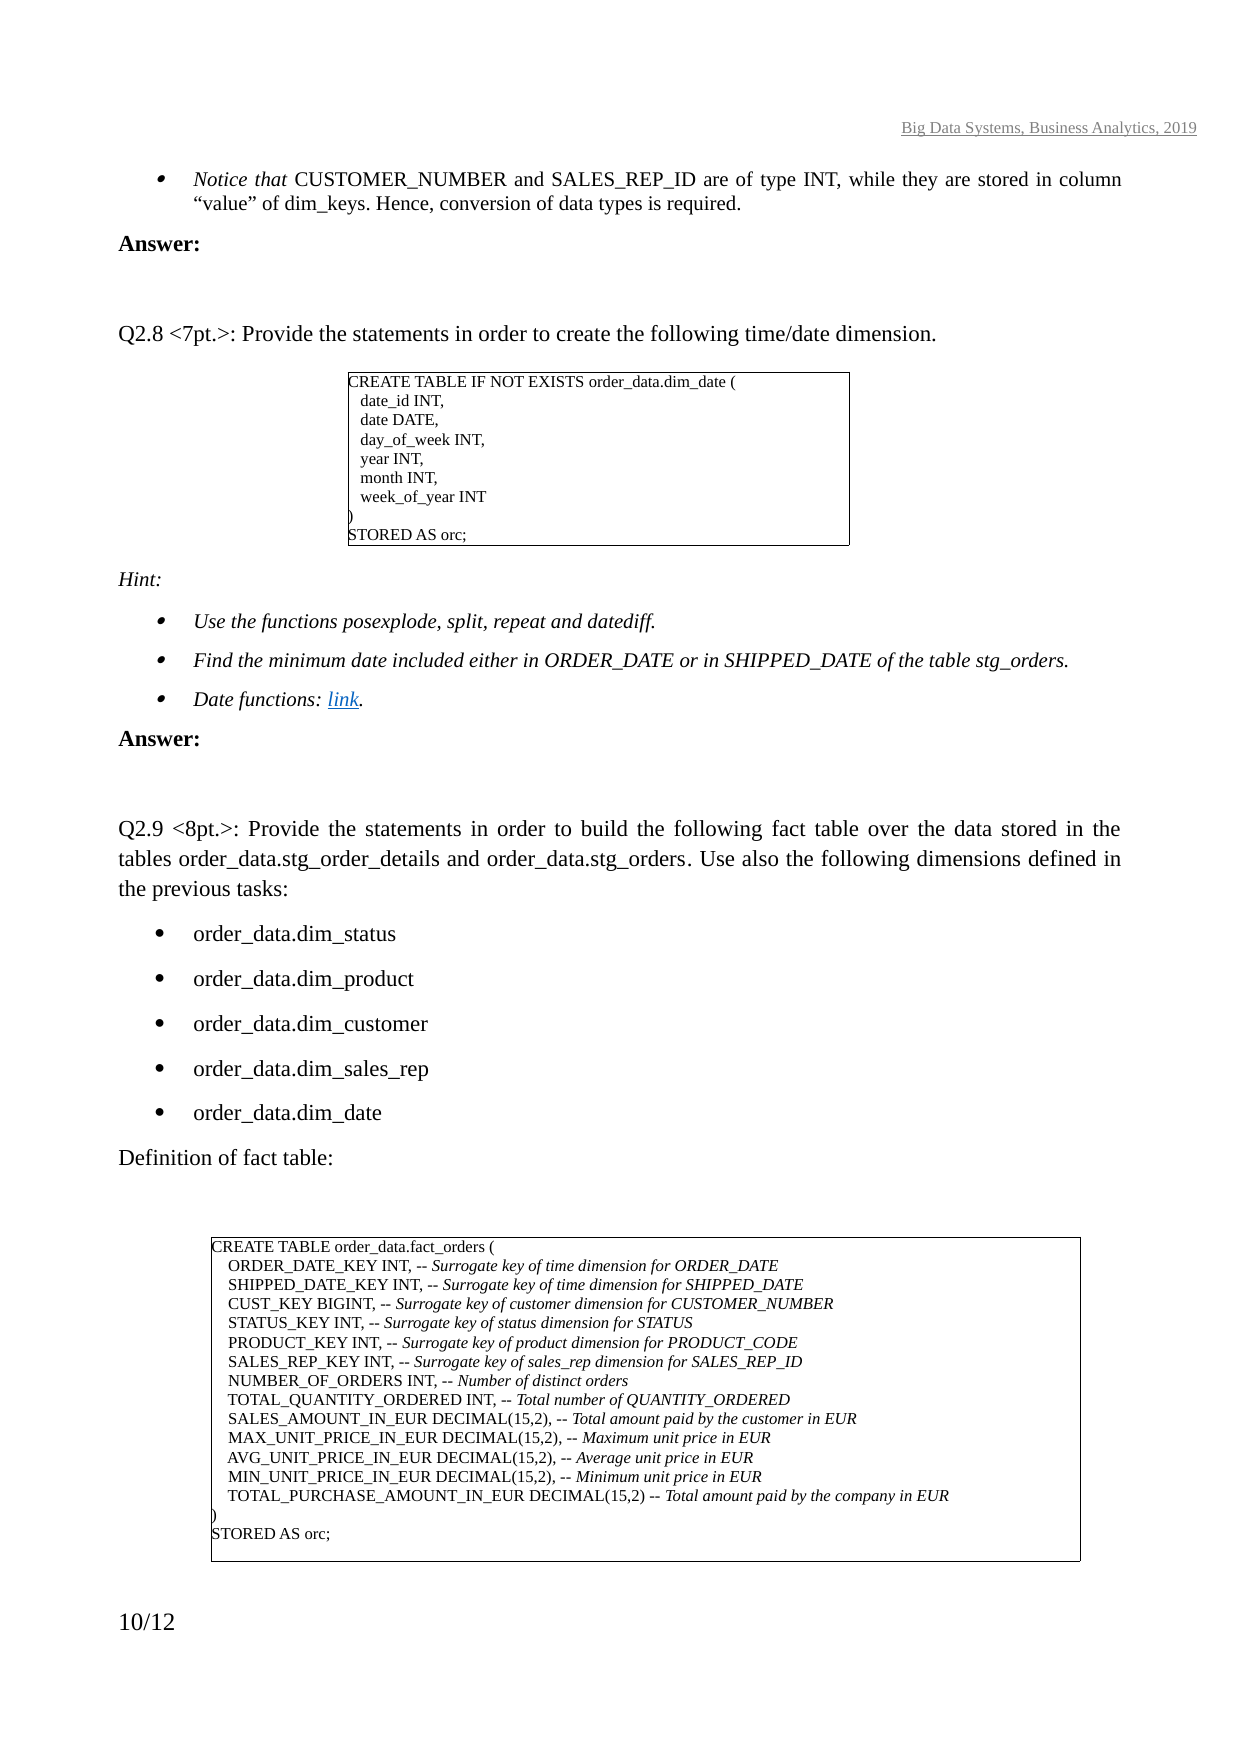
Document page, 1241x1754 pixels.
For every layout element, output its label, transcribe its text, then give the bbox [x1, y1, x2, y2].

list order_data.dim_product [156, 965, 1122, 991]
list Use the functions posexplode, split, repeat and datediff. [156, 609, 1122, 633]
list order_data.dim_date [156, 1099, 1122, 1126]
text Answer: [118, 230, 1122, 256]
text Definition of fact table: [118, 1144, 1122, 1171]
list Date functions: link. [156, 687, 1122, 711]
text Q2.9 <8pt.>: Provide the statements in order to build the following fact table over the data stored in the tables order_data.stg_order_details and order_data.stg_orders. Use also the following dimensions defined in the previous tasks: [118, 815, 1122, 902]
list Find the minimum date included either in ORDER_DATE or in SHIPPED_DATE of the table stg_orders. [156, 648, 1122, 672]
text Answer: [118, 725, 1122, 752]
text Hint: [118, 364, 1122, 591]
text Q2.8 <7pt.>: Provide the statements in order to create the following time/date dimension. [118, 319, 1122, 346]
list order_data.dim_customer [156, 1010, 1122, 1036]
list order_data.dim_status [156, 920, 1122, 947]
list order_data.dim_sales_rep [156, 1054, 1122, 1081]
list Notice that CUSTOMER_NUMBER and SALES_REP_ID are of type INT, while they are stored in column “value” of dim_keys. Hence, conversion of data types is required. [156, 167, 1122, 215]
